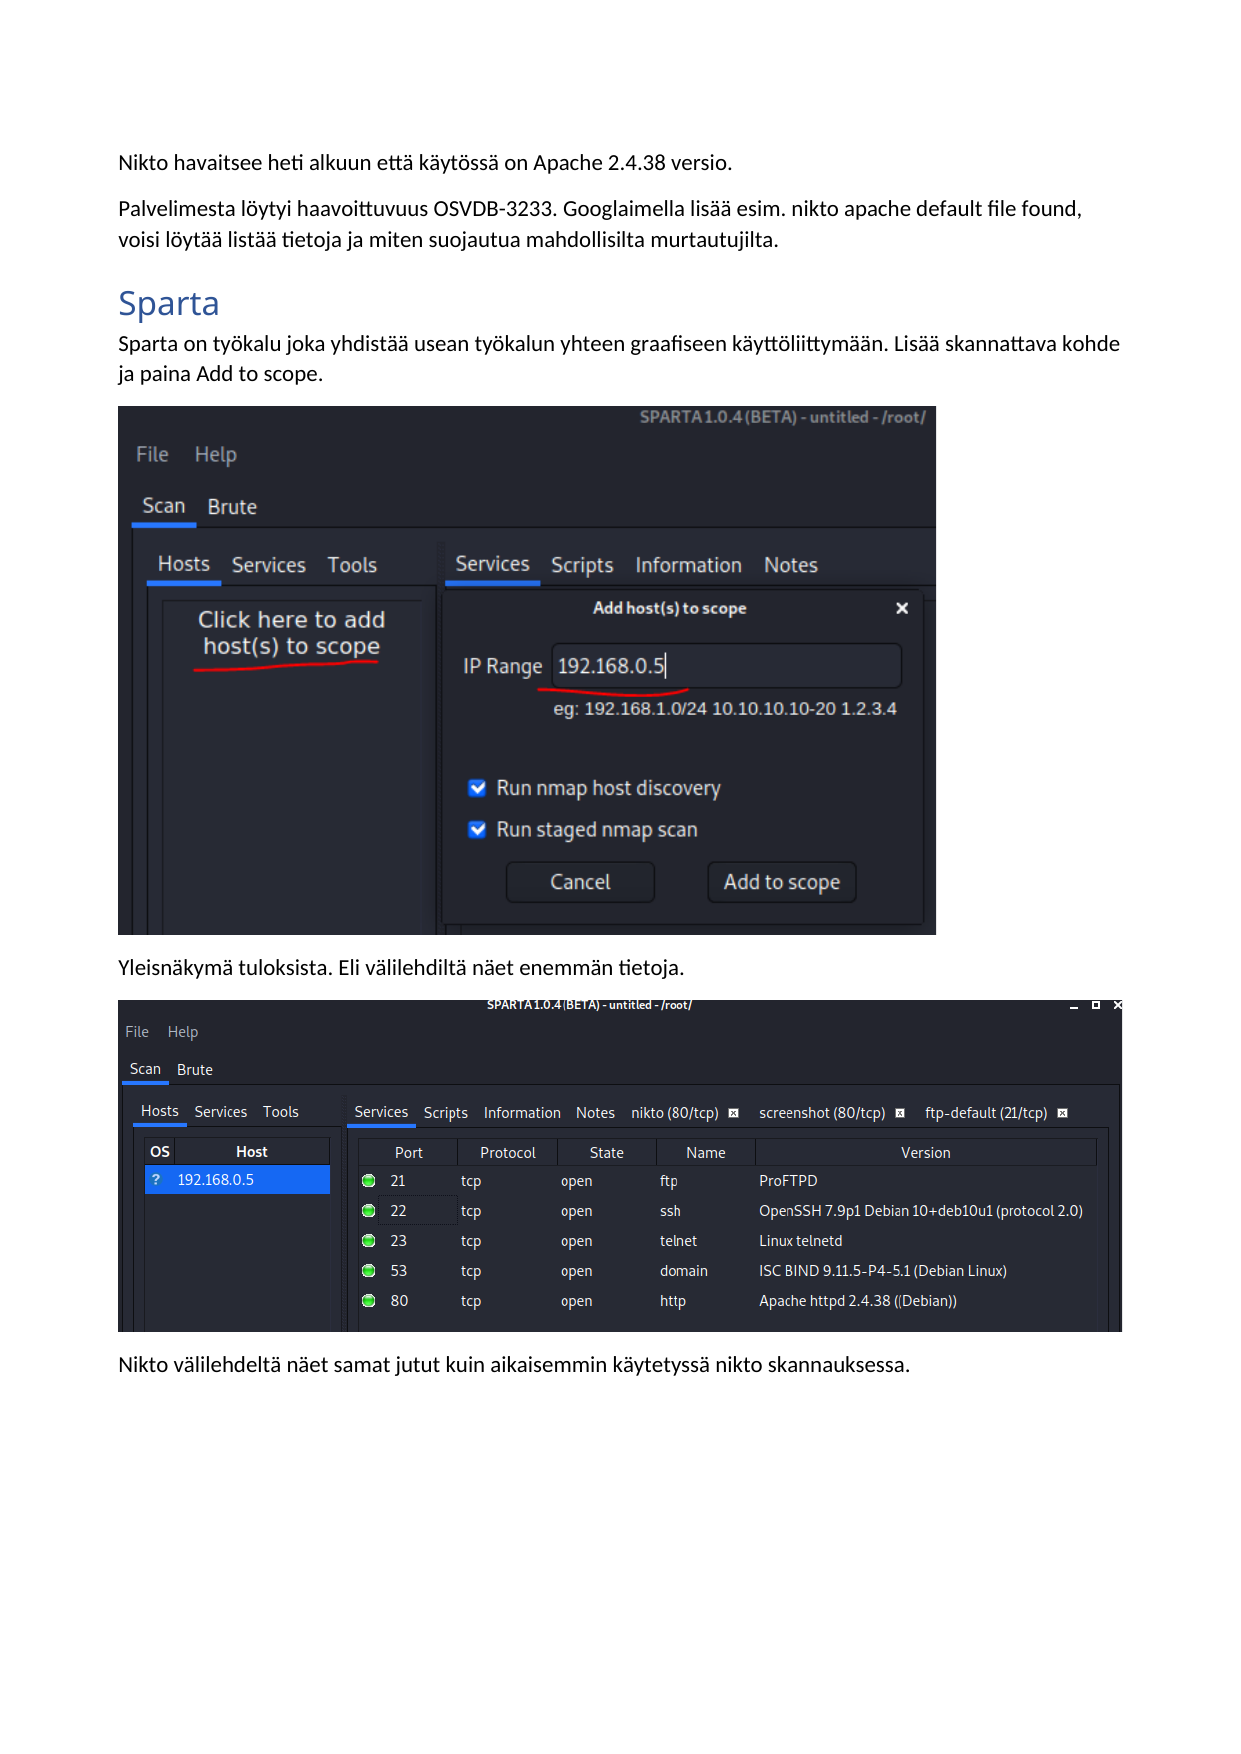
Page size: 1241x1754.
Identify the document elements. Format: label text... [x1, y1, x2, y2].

text Nikto välilehdeltä näet samat jutut kuin aikaisemmin käytetyssä nikto skannauksessa. [118, 1350, 1122, 1378]
subtitle Sparta [118, 280, 1122, 325]
picture [118, 406, 937, 935]
text Sparta on työkalu joka yhdistää usean työkalun yhteen graafiseen käyttöliittymään. Lisää skannattava kohde ja paina Add to scope. [118, 329, 1122, 387]
text Palvelimesta löytyi haavoittuvuus OSVDB-3233. Googlaimella lisää esim. nikto apache default file found, voisi löytää listää tietoja ja miten suojautua mahdollisilta murtautujilta. [118, 194, 1122, 253]
text Nikto havaitsee heti alkuun että käytössä on Apache 2.4.38 versio. [118, 148, 1122, 176]
picture [118, 1000, 1123, 1332]
text Yleisnäkymä tuloksista. Eli välilehdiltä näet enemmän tietoja. [118, 953, 1122, 981]
